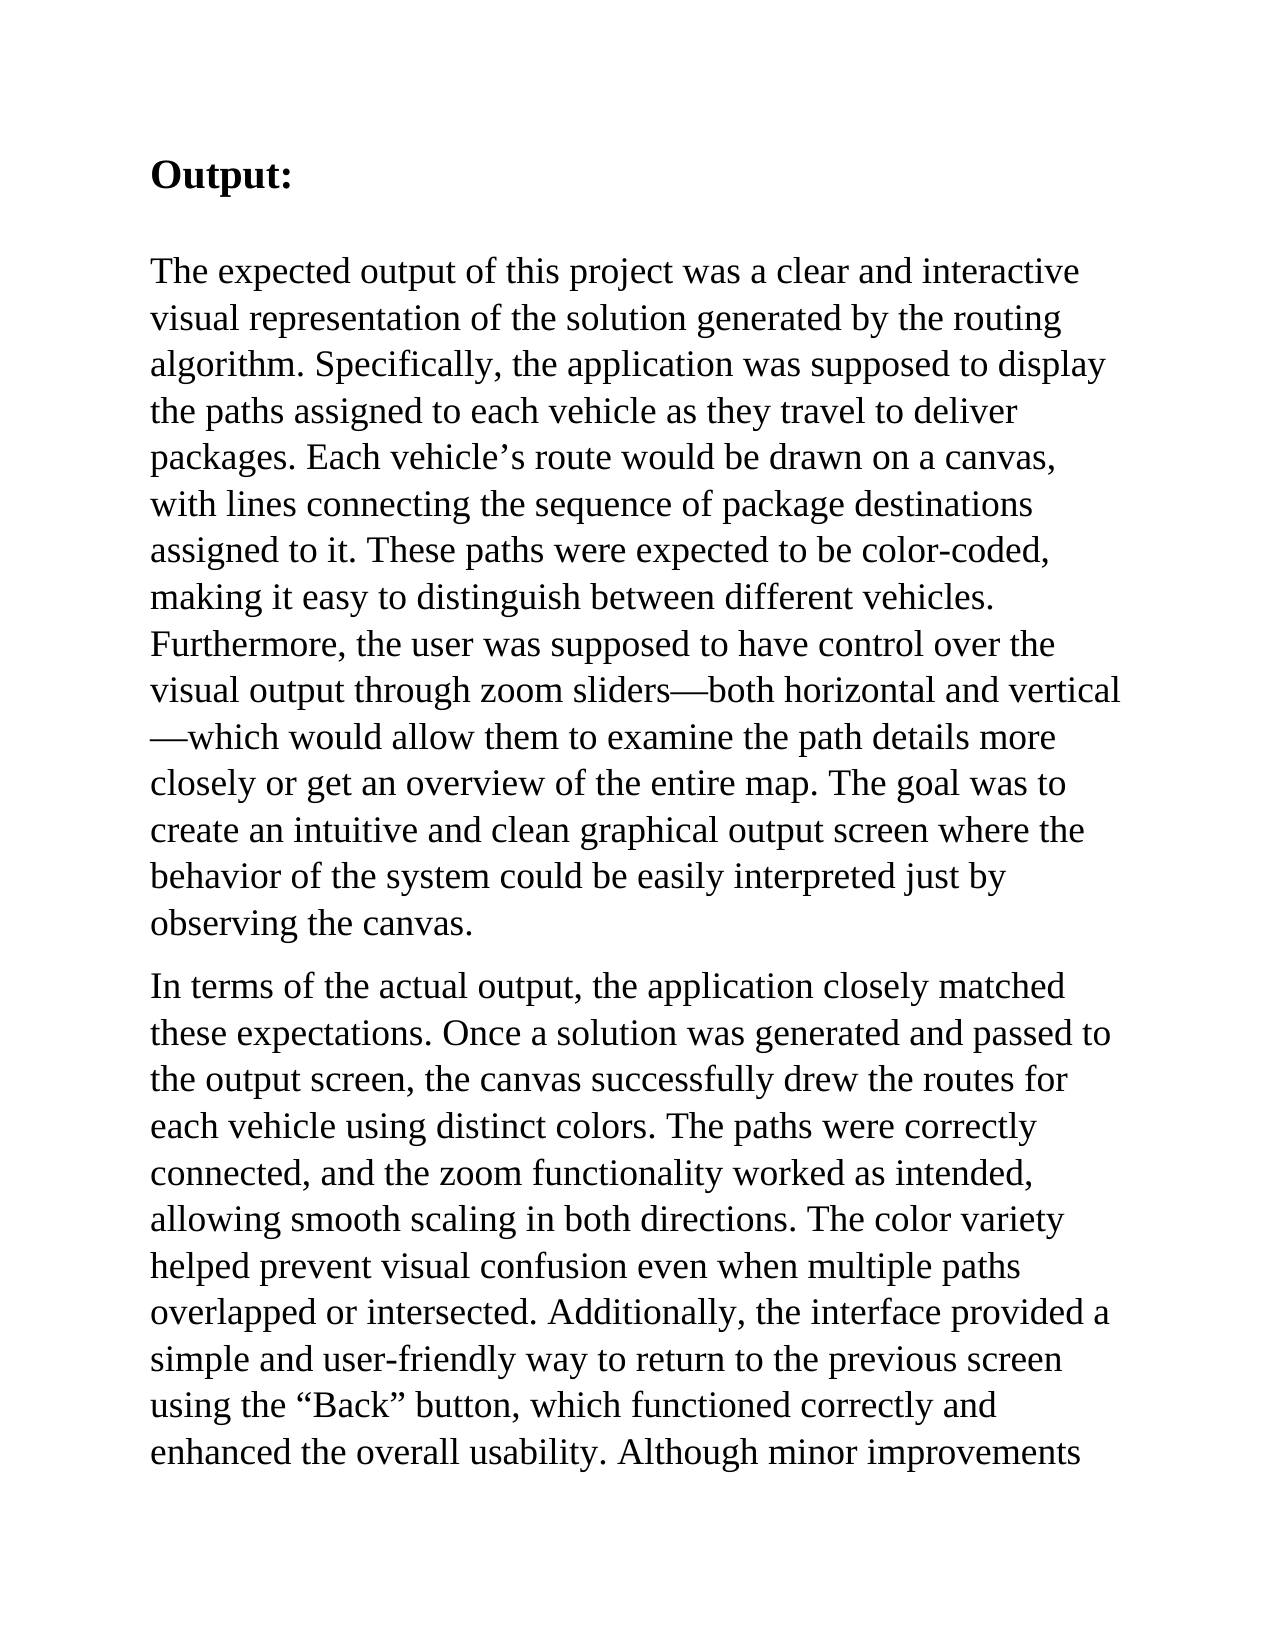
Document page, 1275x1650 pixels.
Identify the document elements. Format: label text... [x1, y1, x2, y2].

subtitle Output: [150, 150, 1125, 198]
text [150, 964, 1125, 1472]
text The expected output of this project was a clear and interactive visual representation of the solution generated by the routing algorithm. Specifically, the application was supposed to display the paths assigned to each vehicle as they travel to deliver packages. Each vehicle’s route would be drawn on a canvas, with lines connecting the sequence of package destinations assigned to it. These paths were expected to be color-coded, making it easy to distinguish between different vehicles. Furthermore, the user was supposed to have control over the visual output through zoom sliders—both horizontal and vertical—which would allow them to examine the path details more closely or get an overview of the entire map. The goal was to create an intuitive and clean graphical output screen where the behavior of the system could be easily interpreted just by observing the canvas. [150, 248, 1125, 943]
